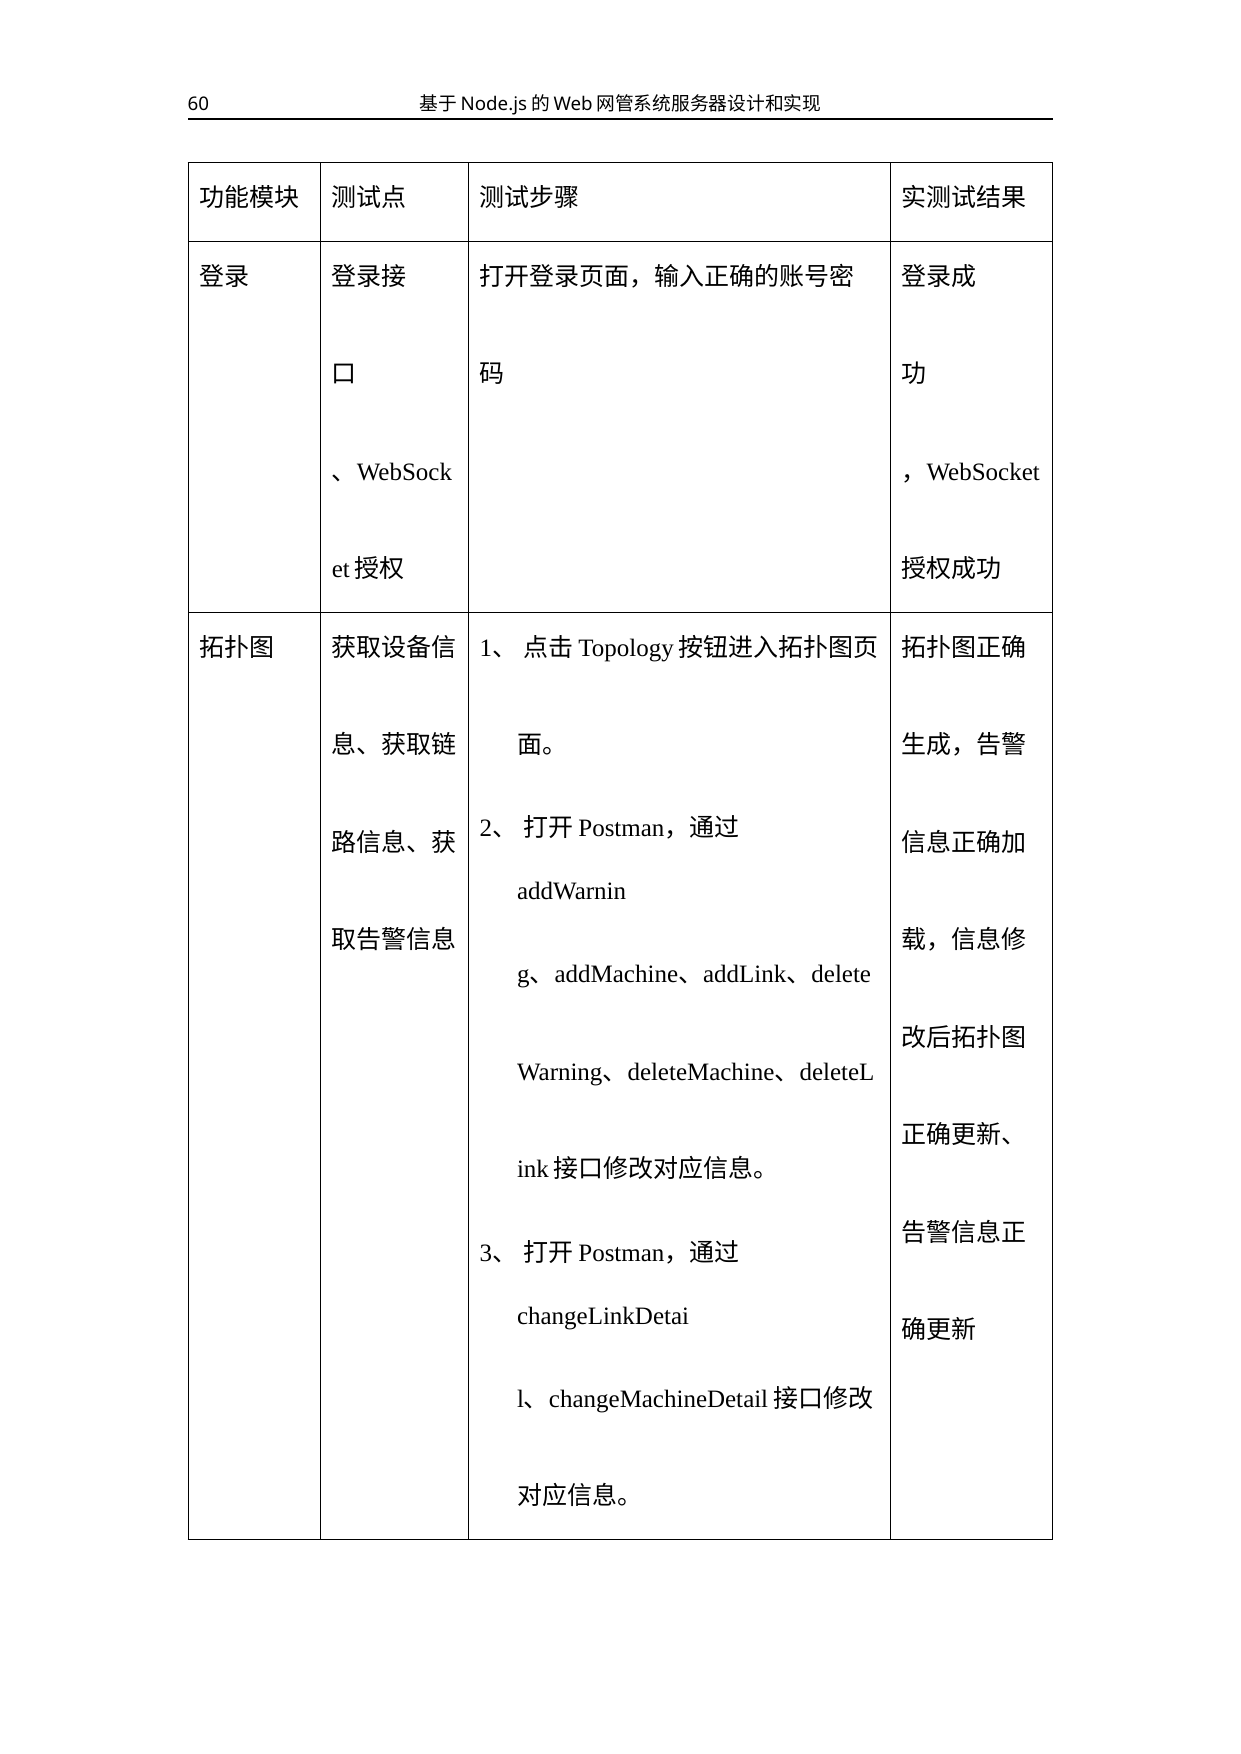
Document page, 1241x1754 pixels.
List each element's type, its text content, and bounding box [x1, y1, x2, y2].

table_header 测试点 [321, 163, 468, 241]
table_cell 登录接口、WebSocket授权 [321, 242, 468, 612]
table_header 功能模块 [189, 163, 320, 241]
table_header 实测试结果 [891, 163, 1052, 241]
table_cell 获取设备信息、获取链路信息、获取告警信息 [321, 613, 468, 1539]
table_cell 登录 [189, 242, 320, 612]
table_cell 登录成功，WebSocket授权成功 [891, 242, 1052, 612]
table_header 测试步骤 [469, 163, 890, 241]
table_cell 拓扑图正确生成，告警信息正确加载，信息修改后拓扑图正确更新、告警信息正确更新 [891, 613, 1052, 1539]
table_cell 打开登录页面，输入正确的账号密码 [469, 242, 890, 612]
table_cell 拓扑图 [189, 613, 320, 1539]
table_cell 点击Topology按钮进入拓扑图页面。 打开Postman，通过addWarning、addMachine、addLink、deleteWarning、deleteMachine、deleteLink接口修改对应信息。 打开Postman，通过changeLinkDetail、changeMachineDetail接口修改对应信息。 [469, 613, 890, 1539]
